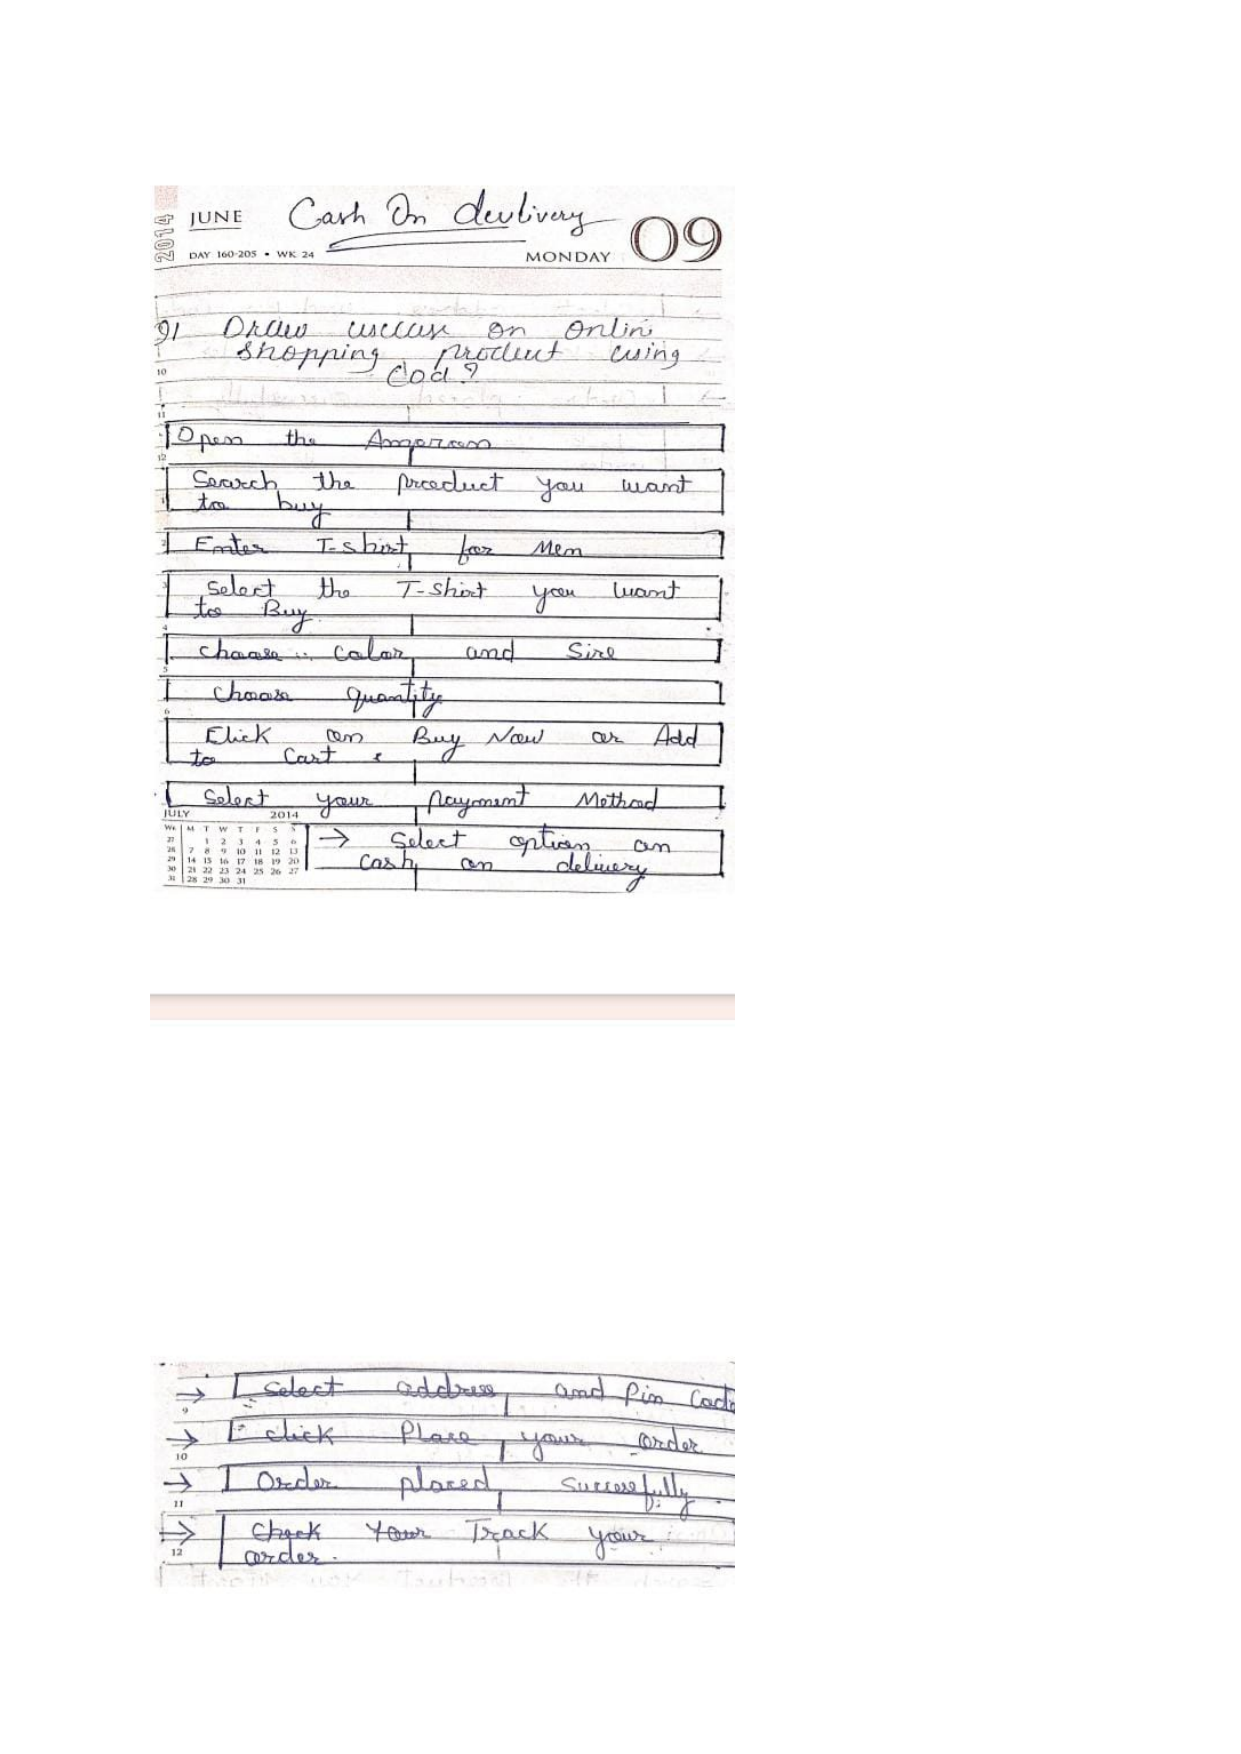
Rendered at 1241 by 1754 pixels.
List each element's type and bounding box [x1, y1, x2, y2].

picture [150, 150, 735, 1604]
